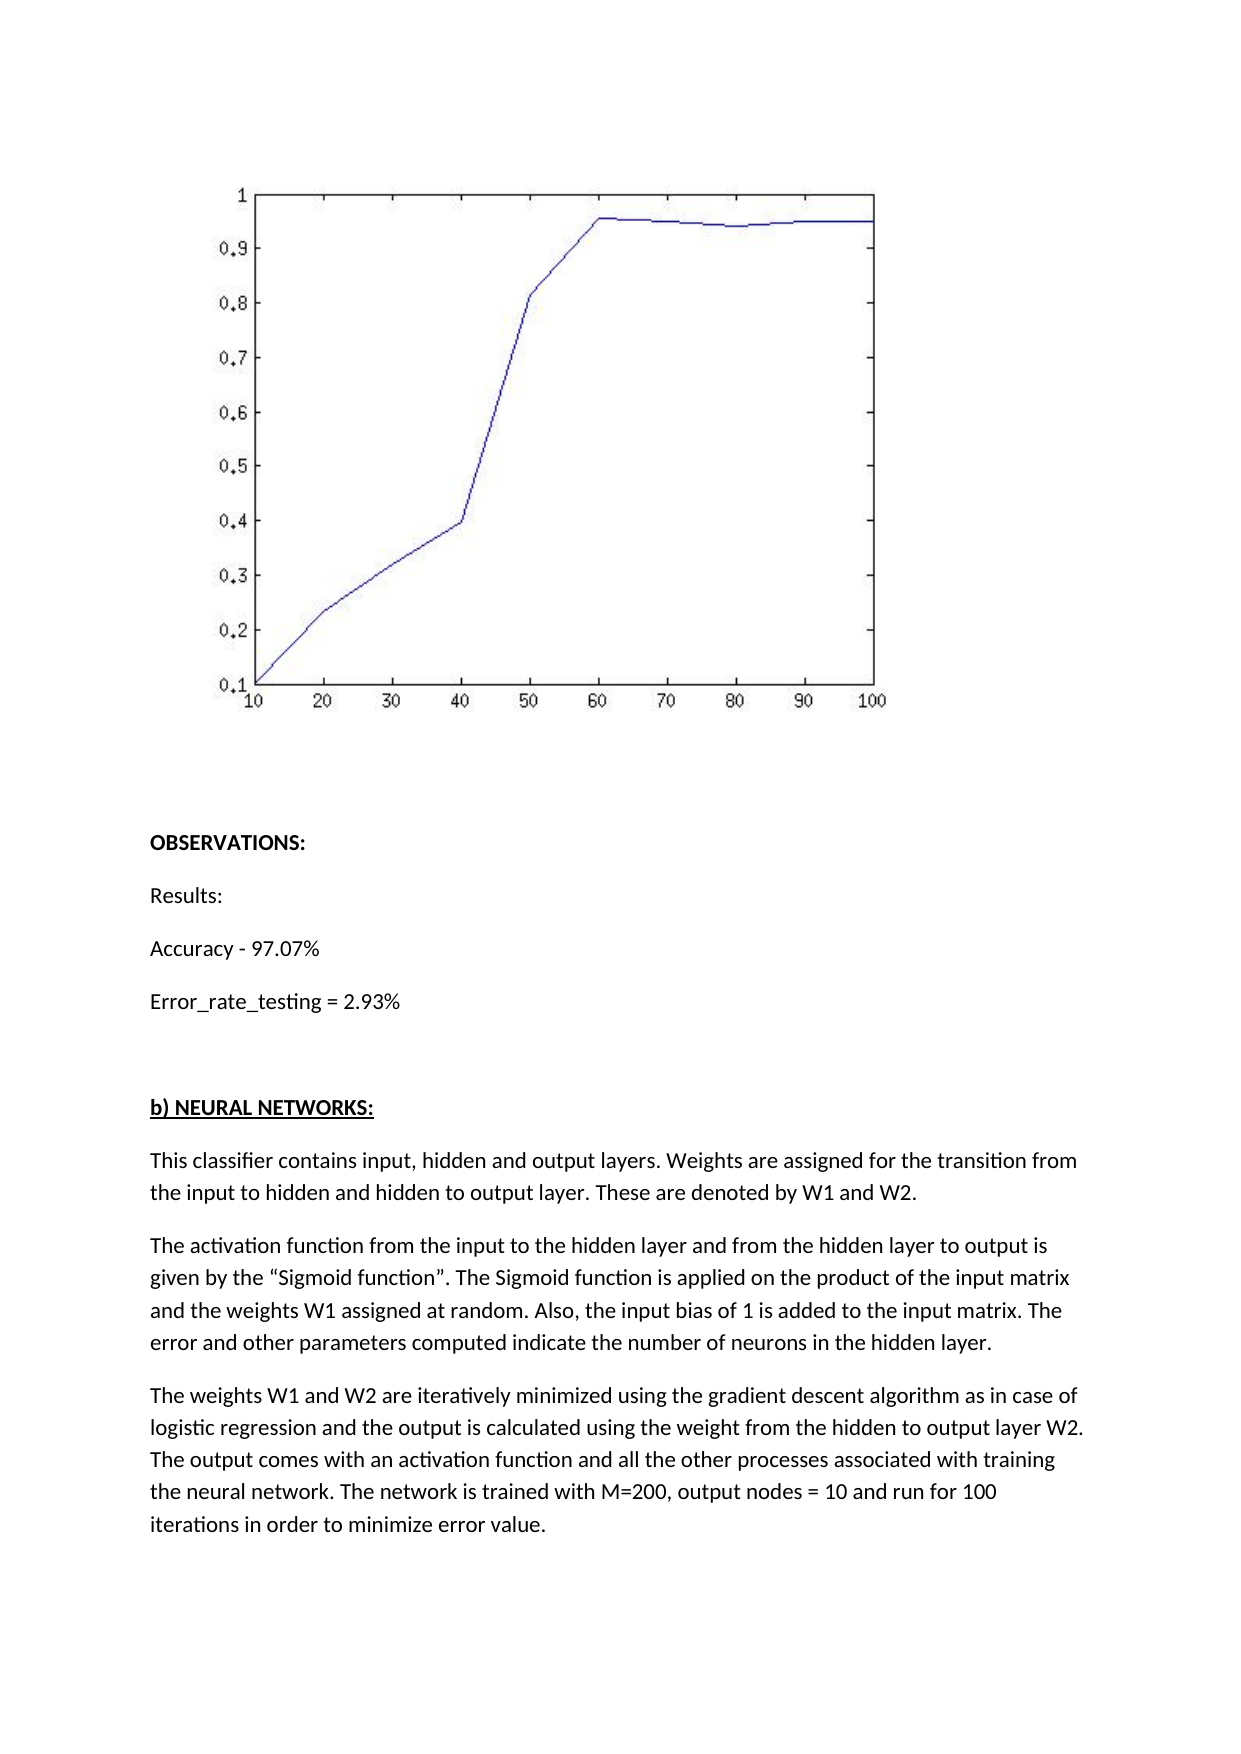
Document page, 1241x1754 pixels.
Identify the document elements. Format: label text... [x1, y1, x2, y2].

text The activation function from the input to the hidden layer and from the hidden layer to output is given by the “Sigmoid function”. The Sigmoid function is applied on the product of the input matrix and the weights W1 assigned at random. Also, the input bias of 1 is added to the input matrix. The error and other parameters computed indicate the number of neurons in the hidden layer. [150, 1231, 1090, 1356]
text This classifier contains input, hidden and output layers. Weights are assigned for the transition from the input to hidden and hidden to output layer. These are denoted by W1 and W2. [150, 1146, 1090, 1206]
text Accuracy - 97.07% [150, 934, 1090, 962]
text The weights W1 and W2 are iteratively minimized using the gradient descent algorithm as in case of logistic regression and the output is calculated using the weight from the hidden to output layer W2. The output comes with an activation function and all the other processes associated with training the neural network. The network is trained with M=200, output nodes = 10 and run for 100 iterations in order to minimize error value. [150, 1381, 1090, 1538]
text Error_rate_testing = 2.93% [150, 987, 1090, 1015]
picture [150, 150, 950, 750]
text Results: [150, 881, 1090, 909]
text b) NEURAL NETWORKS: [150, 1093, 1090, 1121]
text OBSERVATIONS: [150, 828, 1090, 856]
